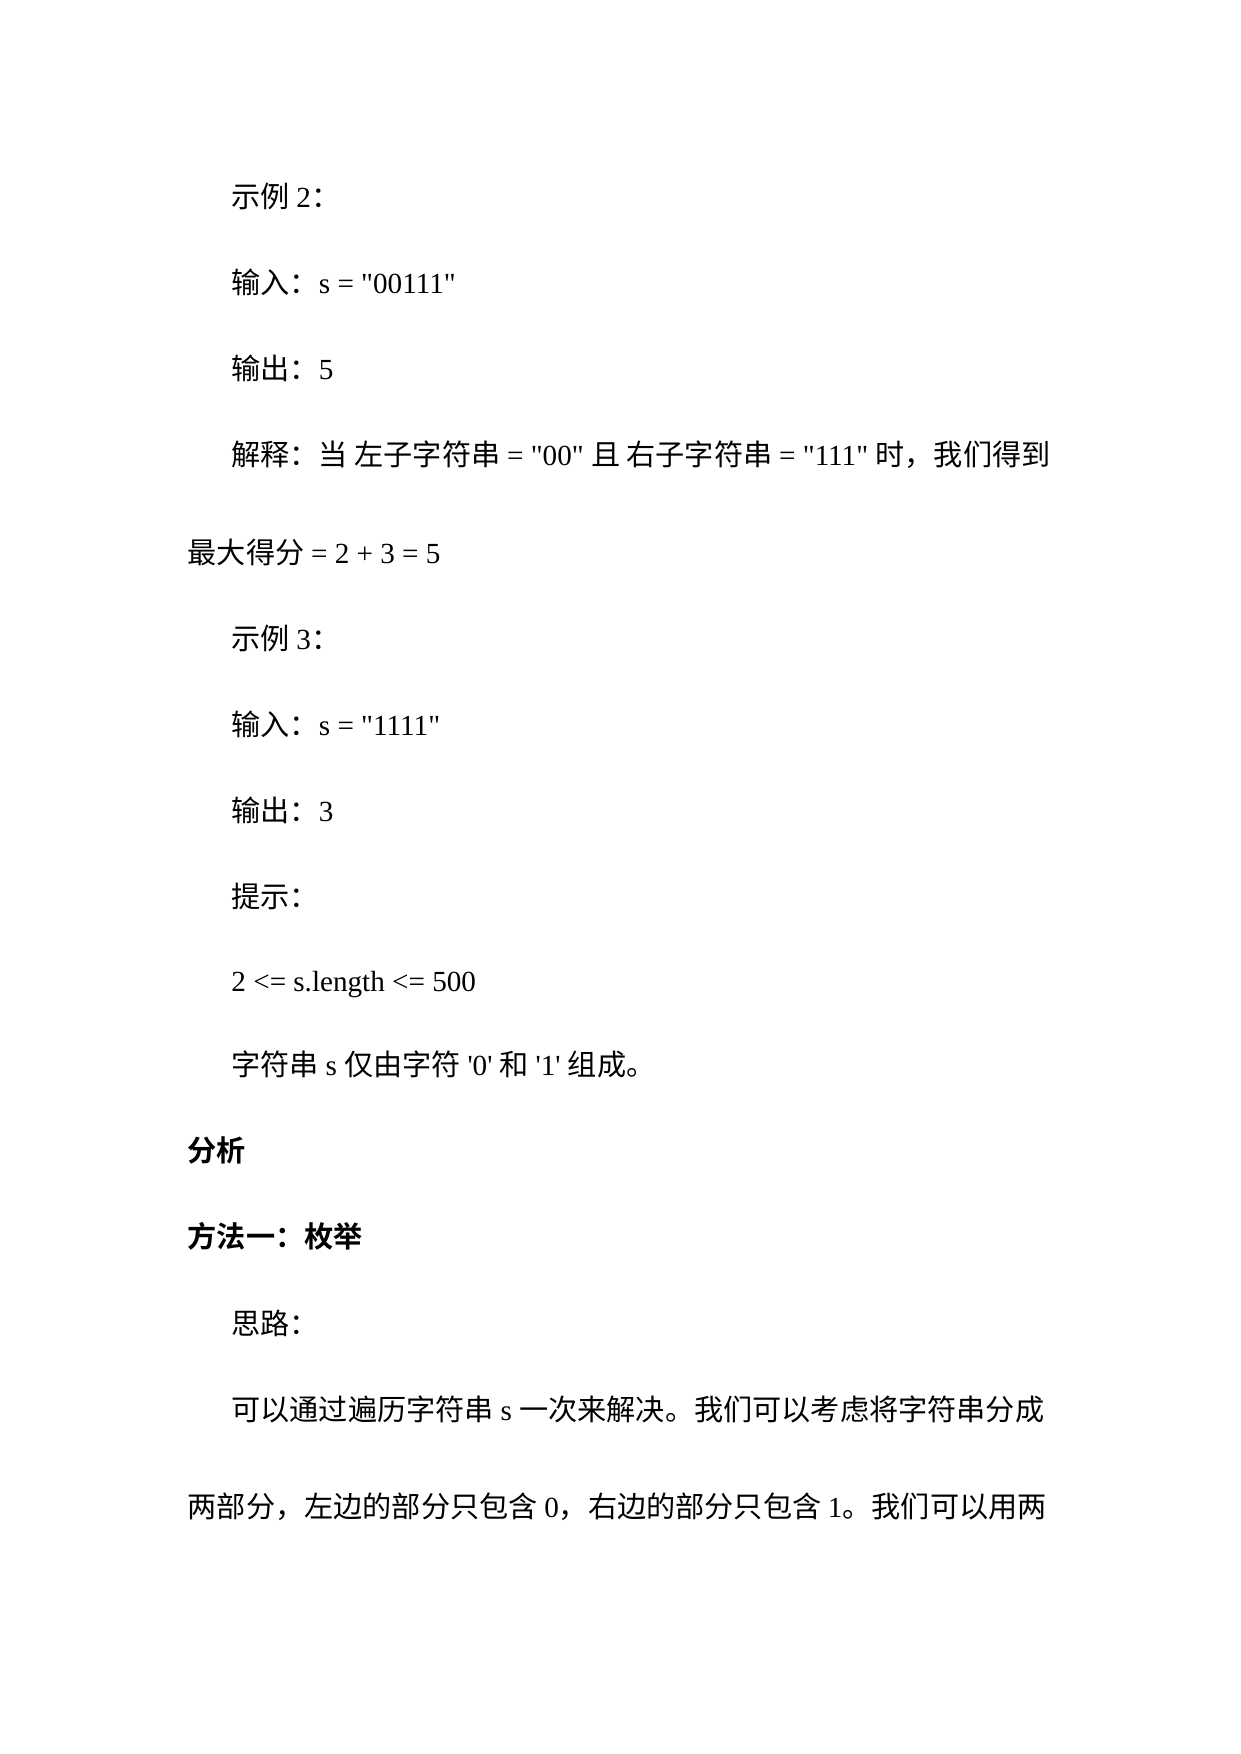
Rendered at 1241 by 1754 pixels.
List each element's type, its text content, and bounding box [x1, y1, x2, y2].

subtitle 方法一：枚举 [187, 1203, 1053, 1268]
text 思路： [187, 1289, 1053, 1354]
text 输入：s = "00111" [231, 248, 1053, 313]
text 输出：3 [231, 776, 1053, 841]
text 示例 3： [231, 604, 1053, 669]
text 示例 2： [231, 162, 1053, 227]
subtitle 分析 [187, 1117, 1053, 1182]
text 提示： [231, 862, 1053, 927]
text 输入：s = "1111" [231, 690, 1053, 755]
text 2 <= s.length <= 500 [231, 949, 1053, 1014]
text 输出：5 [231, 334, 1053, 399]
text 解释：当 左子字符串 = "00" 且 右子字符串 = "111" 时，我们得到最大得分 = 2 + 3 = 5 [187, 420, 1053, 583]
text 字符串 s 仅由字符 '0' 和 '1' 组成。 [231, 1030, 1053, 1095]
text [187, 1375, 1053, 1537]
